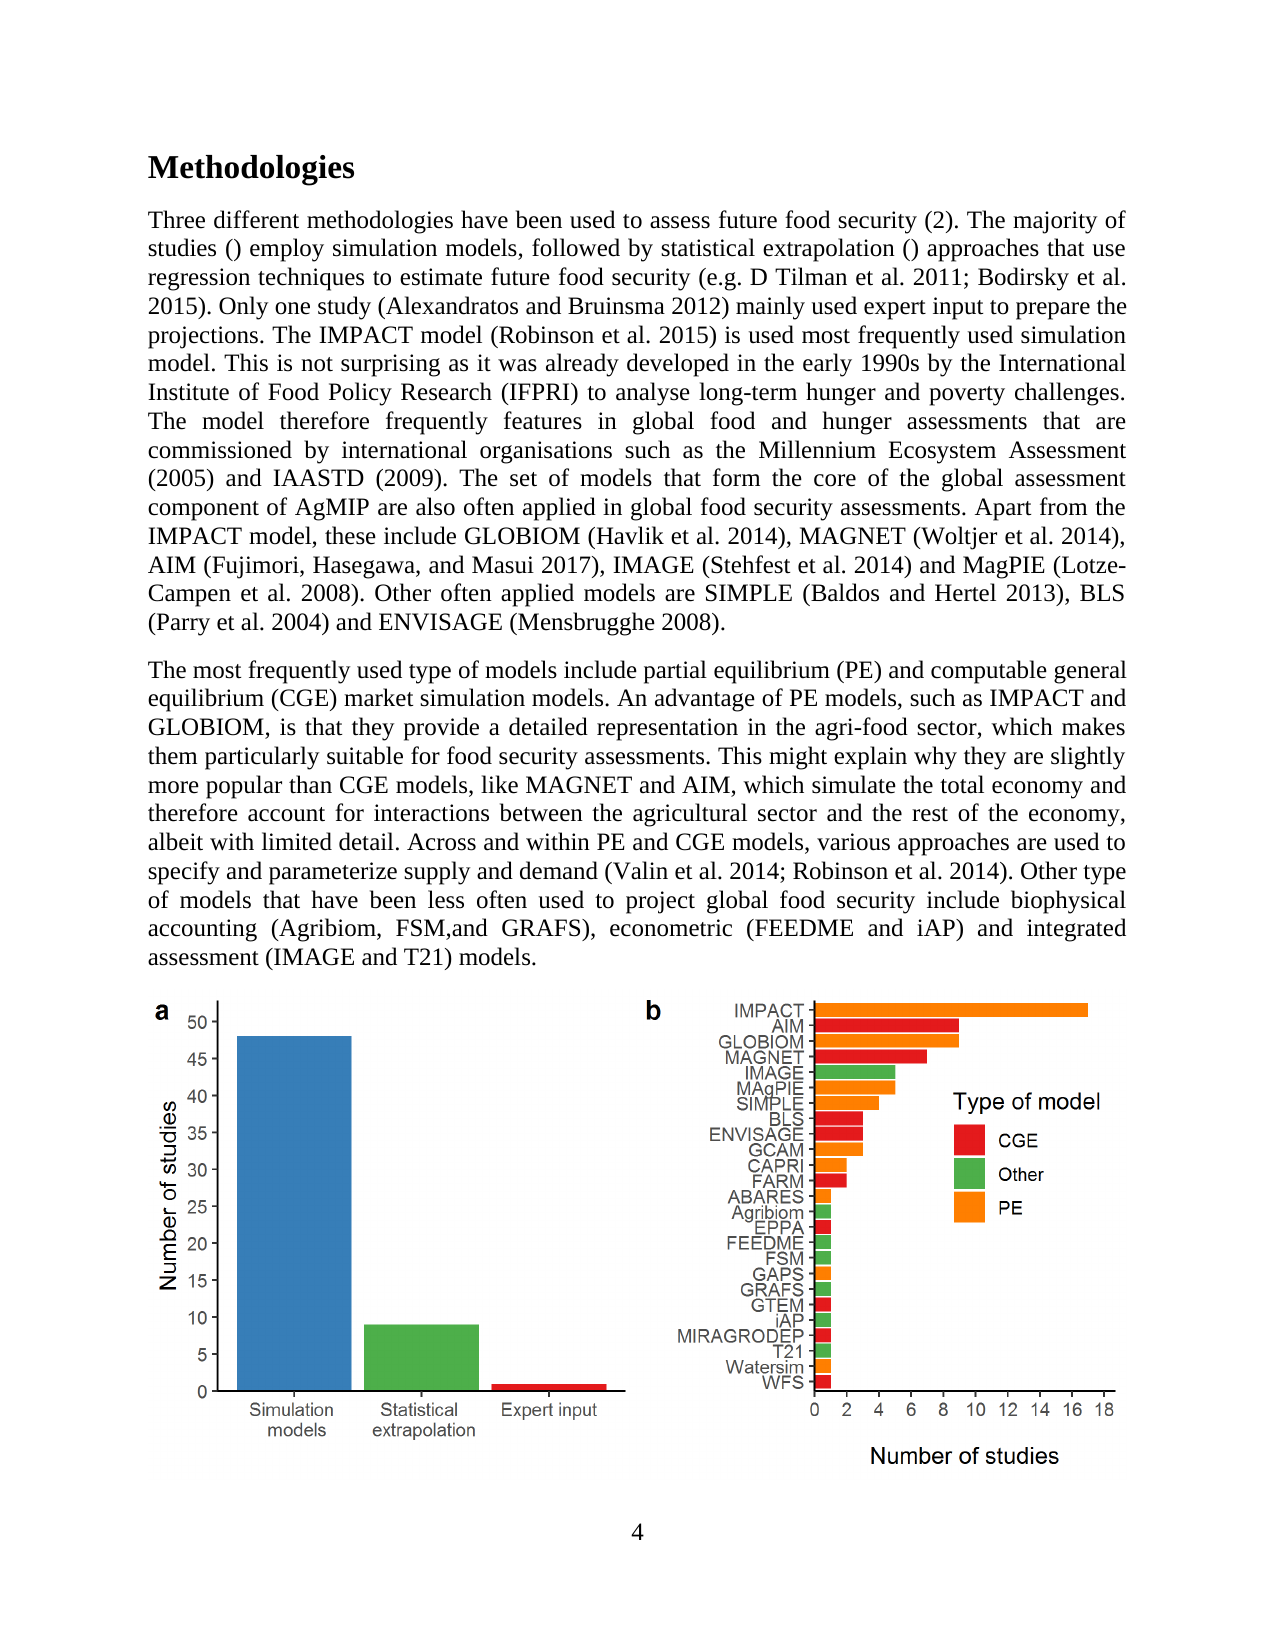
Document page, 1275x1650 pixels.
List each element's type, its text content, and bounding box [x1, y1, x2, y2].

picture [147, 989, 1127, 1480]
text The most frequently used type of models include partial equilibrium (PE) and computable general equilibrium (CGE) market simulation models. An advantage of PE models, such as IMPACT and GLOBIOM, is that they provide a detailed representation in the agri-food sector, which makes them particularly suitable for food security assessments. This might explain why they are slightly more popular than CGE models, like MAGNET and AIM, which simulate the total economy and therefore account for interactions between the agricultural sector and the rest of the economy, albeit with limited detail. Across and within PE and CGE models, various approaches are used to specify and parameterize supply and demand (Valin et al. 2014; Robinson et al. 2014). Other type of models that have been less often used to project global food security include biophysical accounting (Agribiom, FSM,and GRAFS), econometric (FEEDME and iAP) and integrated assessment (IMAGE and T21) models. [148, 655, 1127, 971]
subtitle Methodologies [148, 148, 1127, 186]
text Three different methodologies have been used to assess future food security (2). The majority of studies () employ simulation models, followed by statistical extrapolation () approaches that use regression techniques to estimate future food security (e.g. D Tilman et al. 2011; Bodirsky et al. 2015). Only one study (Alexandratos and Bruinsma 2012) mainly used expert input to prepare the projections. The IMPACT model (Robinson et al. 2015) is used most frequently used simulation model. This is not surprising as it was already developed in the early 1990s by the International Institute of Food Policy Research (IFPRI) to analyse long-term hunger and poverty challenges. The model therefore frequently features in global food and hunger assessments that are commissioned by international organisations such as the Millennium Ecosystem Assessment (2005) and IAASTD (2009). The set of models that form the core of the global assessment component of AgMIP are also often applied in global food security assessments. Apart from the IMPACT model, these include GLOBIOM (Havlik et al. 2014), MAGNET (Woltjer et al. 2014), AIM (Fujimori, Hasegawa, and Masui 2017), IMAGE (Stehfest et al. 2014) and MagPIE (Lotze-Campen et al. 2008). Other often applied models are SIMPLE (Baldos and Hertel 2013), BLS (Parry et al. 2004) and ENVISAGE (Mensbrugghe 2008). [148, 205, 1127, 636]
